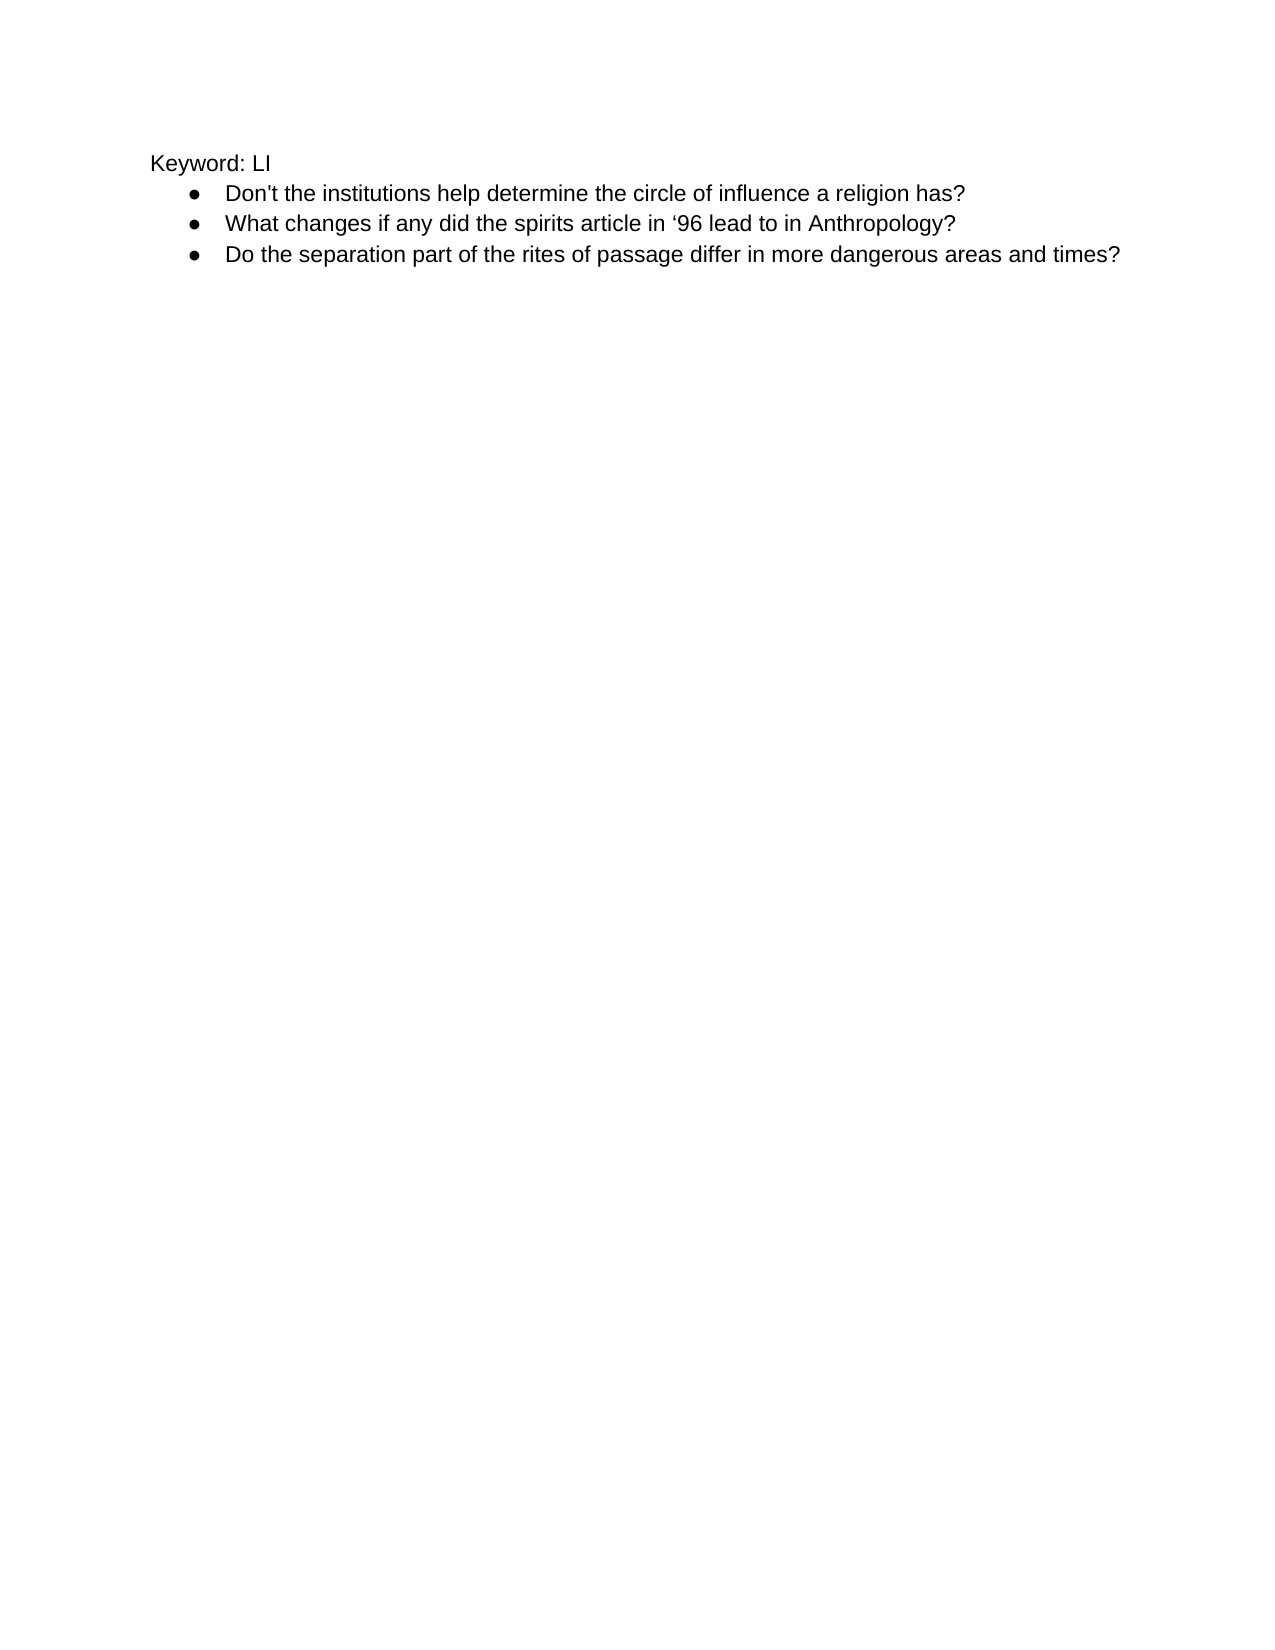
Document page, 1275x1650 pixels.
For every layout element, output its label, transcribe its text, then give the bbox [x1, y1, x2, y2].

list Do the separation part of the rites of passage differ in more dangerous areas and times? [187, 241, 1125, 267]
text Keyword: LI [150, 150, 1125, 176]
list Don't the institutions help determine the circle of influence a religion has? [187, 180, 1125, 207]
list What changes if any did the spirits article in ‘96 lead to in Anthropology? [187, 210, 1125, 237]
